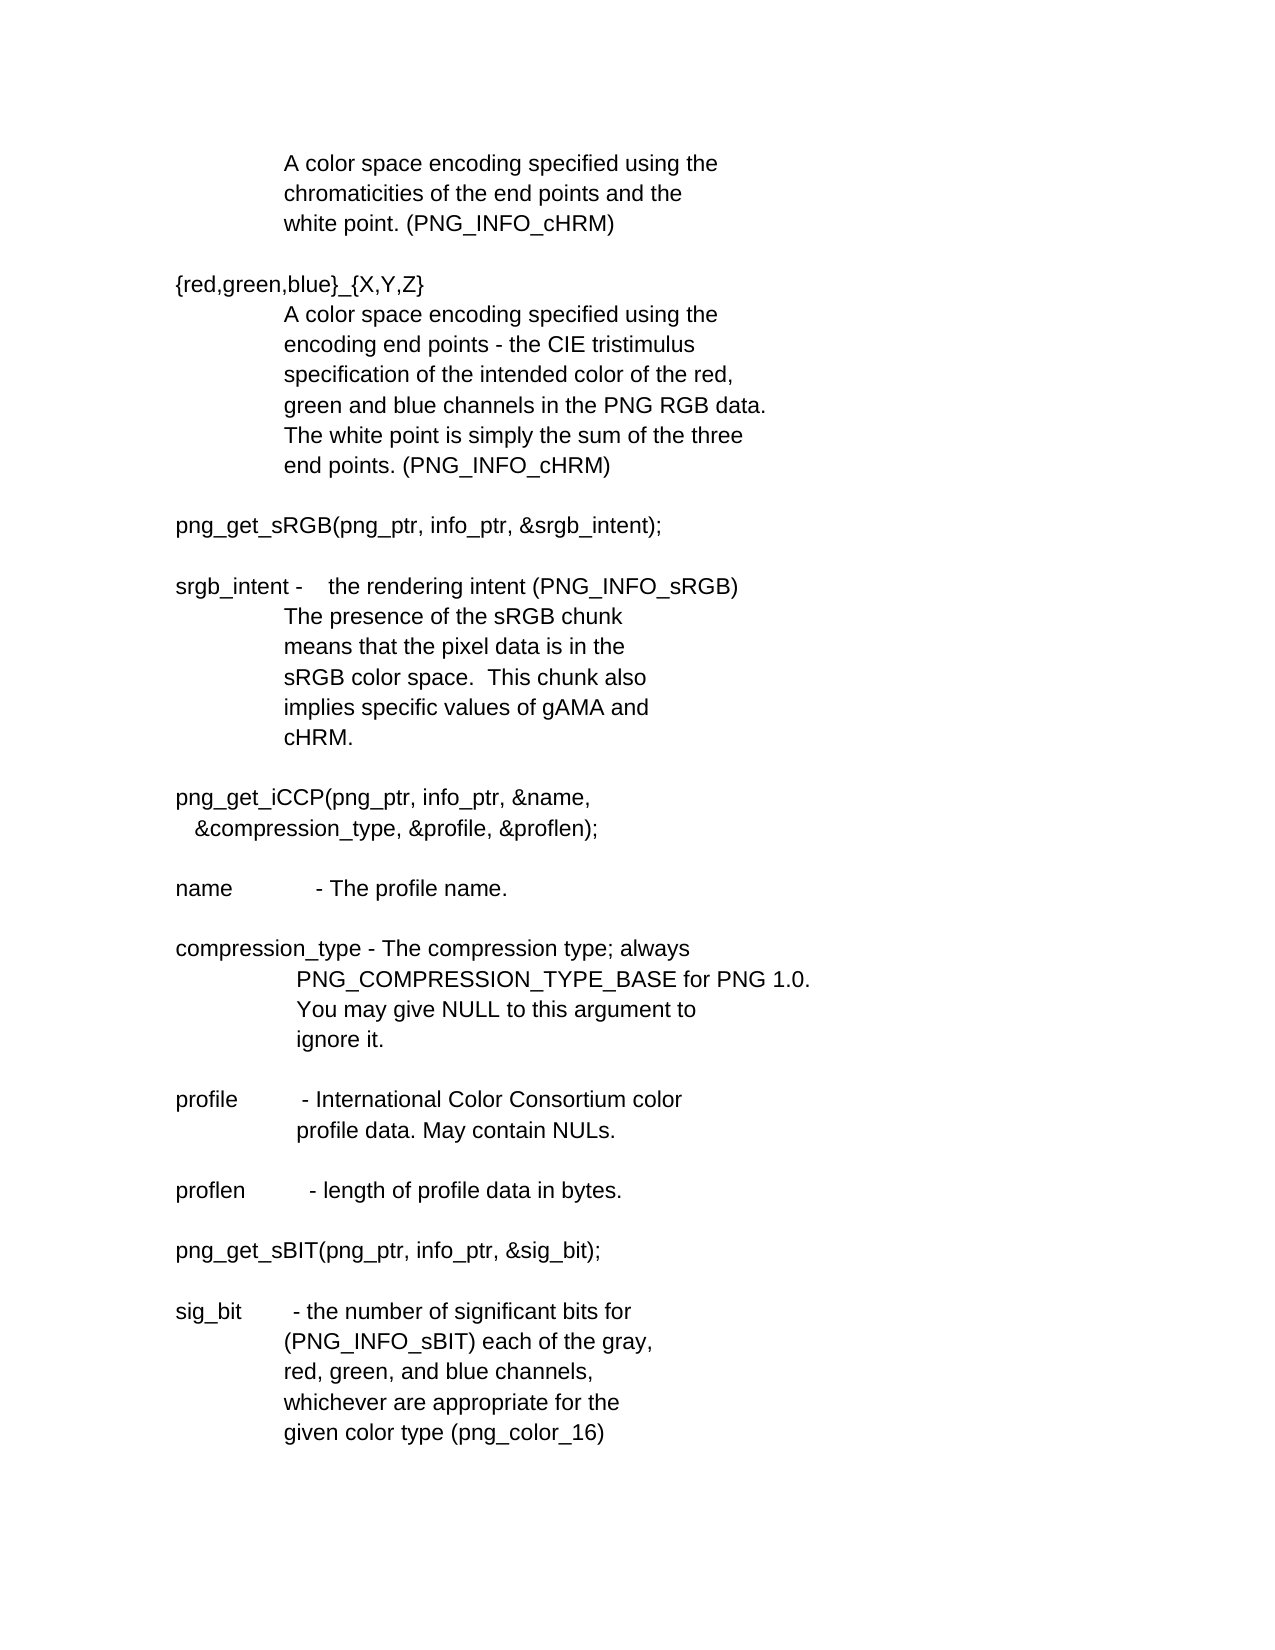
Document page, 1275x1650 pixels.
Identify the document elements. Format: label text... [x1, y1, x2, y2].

text The presence of the sRGB chunk [150, 603, 1125, 629]
text specification of the intended color of the red, [150, 361, 1125, 388]
text {red,green,blue}_{X,Y,Z} [150, 271, 1125, 297]
text end points. (PNG_INFO_cHRM) [150, 452, 1125, 478]
text encoding end points - the CIE tristimulus [150, 331, 1125, 358]
text A color space encoding specified using the [150, 150, 1125, 176]
text profile data. May contain NULs. [150, 1117, 1125, 1143]
text srgb_intent - the rendering intent (PNG_INFO_sRGB) [150, 573, 1125, 599]
text whichever are appropriate for the [150, 1388, 1125, 1415]
text compression_type - The compression type; always [150, 935, 1125, 962]
text proflen - length of profile data in bytes. [150, 1177, 1125, 1203]
text png_get_sRGB(png_ptr, info_ptr, &srgb_intent); [150, 512, 1125, 539]
text name - The profile name. [150, 875, 1125, 901]
text sig_bit - the number of significant bits for [150, 1298, 1125, 1324]
text white point. (PNG_INFO_cHRM) [150, 210, 1125, 237]
text The white point is simply the sum of the three [150, 422, 1125, 448]
text cHRM. [150, 724, 1125, 750]
text png_get_iCCP(png_ptr, info_ptr, &name, [150, 784, 1125, 811]
text You may give NULL to this argument to [150, 996, 1125, 1022]
text PNG_COMPRESSION_TYPE_BASE for PNG 1.0. [150, 966, 1125, 992]
text green and blue channels in the PNG RGB data. [150, 392, 1125, 418]
text means that the pixel data is in the [150, 633, 1125, 660]
text profile - International Color Consortium color [150, 1086, 1125, 1113]
text red, green, and blue channels, [150, 1358, 1125, 1385]
text implies specific values of gAMA and [150, 694, 1125, 720]
text (PNG_INFO_sBIT) each of the gray, [150, 1328, 1125, 1354]
text A color space encoding specified using the [150, 301, 1125, 327]
text ignore it. [150, 1026, 1125, 1052]
text sRGB color space. This chunk also [150, 663, 1125, 690]
text png_get_sBIT(png_ptr, info_ptr, &sig_bit); [150, 1237, 1125, 1264]
text chromaticities of the end points and the [150, 180, 1125, 207]
text given color type (png_color_16) [150, 1419, 1125, 1445]
text &compression_type, &profile, &proflen); [150, 814, 1125, 841]
